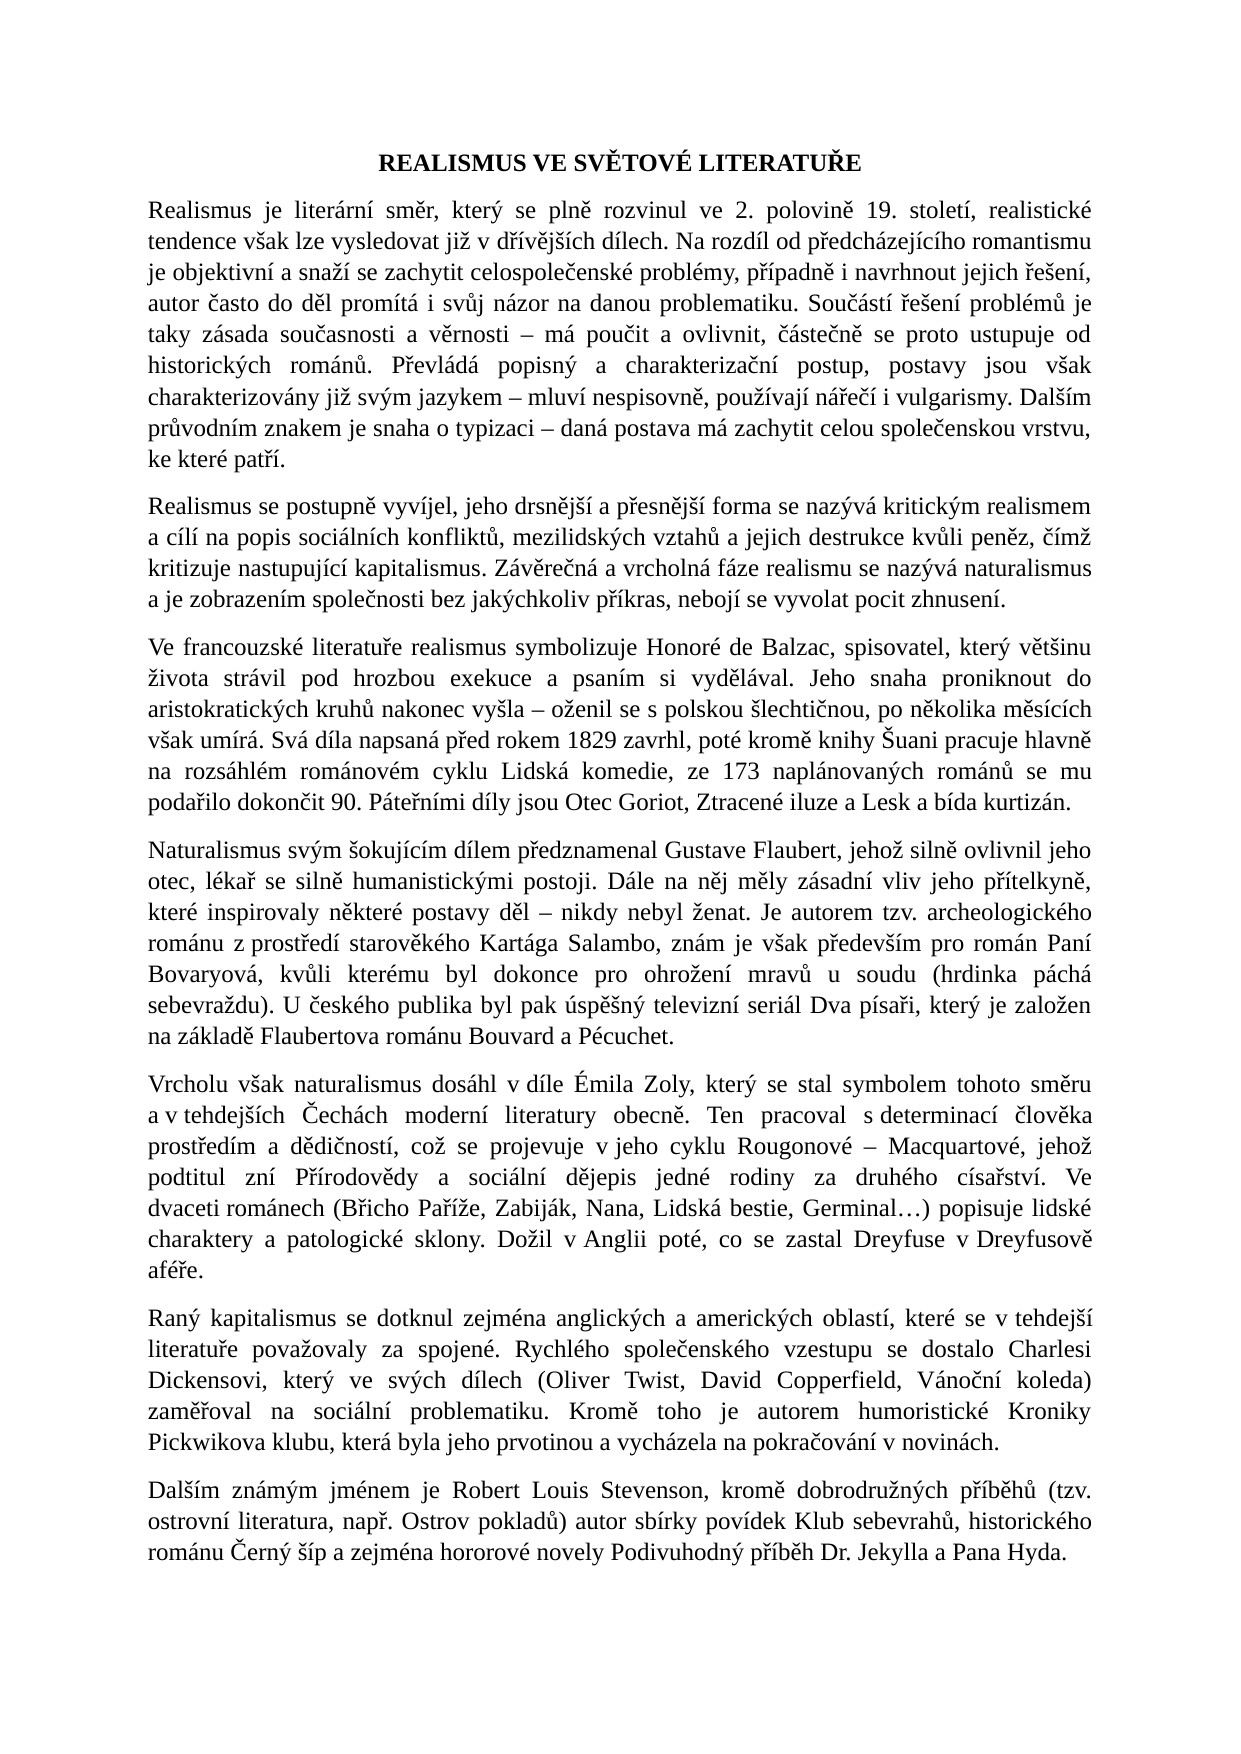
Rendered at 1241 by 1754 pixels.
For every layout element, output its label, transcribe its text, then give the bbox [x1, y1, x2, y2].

text REALISMUS VE SVĚTOVÉ LITERATUŘE [148, 148, 1093, 176]
text Vrcholu však naturalismus dosáhl v díle Émila Zoly, který se stal symbolem tohoto směru a v tehdejších Čechách moderní literatury obecně. Ten pracoval s determinací člověka prostředím a dědičností, což se projevuje v jeho cyklu Rougonové – Macquartové, jehož podtitul zní Přírodovědy a sociální dějepis jedné rodiny za druhého císařství. Ve dvaceti románech (Břicho Paříže, Zabiják, Nana, Lidská bestie, Germinal…) popisuje lidské charaktery a patologické sklony. Dožil v Anglii poté, co se zastal Dreyfuse v Dreyfusově aféře. [148, 1069, 1093, 1284]
text Naturalismus svým šokujícím dílem předznamenal Gustave Flaubert, jehož silně ovlivnil jeho otec, lékař se silně humanistickými postoji. Dále na něj měly zásadní vliv jeho přítelkyně, které inspirovaly některé postavy děl – nikdy nebyl ženat. Je autorem tzv. archeologického románu z prostředí starověkého Kartága Salambo, znám je však především pro román Paní Bovaryová, kvůli kterému byl dokonce pro ohrožení mravů u soudu (hrdinka páchá sebevraždu). U českého publika byl pak úspěšný televizní seriál Dva písaři, který je založen na základě Flaubertova románu Bouvard a Pécuchet. [148, 835, 1093, 1050]
text Realismus je literární směr, který se plně rozvinul ve 2. polovině 19. století, realistické tendence však lze vysledovat již v dřívějších dílech. Na rozdíl od předcházejícího romantismu je objektivní a snaží se zachytit celospolečenské problémy, případně i navrhnout jejich řešení, autor často do děl promítá i svůj názor na danou problematiku. Součástí řešení problémů je taky zásada současnosti a věrnosti – má poučit a ovlivnit, částečně se proto ustupuje od historických románů. Převládá popisný a charakterizační postup, postavy jsou však charakterizovány již svým jazykem – mluví nespisovně, používají nářečí i vulgarismy. Dalším průvodním znakem je snaha o typizaci – daná postava má zachytit celou společenskou vrstvu, ke které patří. [148, 195, 1093, 472]
text Dalším známým jménem je Robert Louis Stevenson, kromě dobrodružných příběhů (tzv. ostrovní literatura, např. Ostrov pokladů) autor sbírky povídek Klub sebevrahů, historického románu Černý šíp a zejména hororové novely Podivuhodný příběh Dr. Jekylla a Pana Hyda. [148, 1475, 1093, 1566]
text Realismus se postupně vyvíjel, jeho drsnější a přesnější forma se nazývá kritickým realismem a cílí na popis sociálních konfliktů, mezilidských vztahů a jejich destrukce kvůli peněz, čímž kritizuje nastupující kapitalismus. Závěrečná a vrcholná fáze realismu se nazývá naturalismus a je zobrazením společnosti bez jakýchkoliv příkras, nebojí se vyvolat pocit zhnusení. [148, 491, 1093, 613]
text Raný kapitalismus se dotknul zejména anglických a amerických oblastí, které se v tehdejší literatuře považovaly za spojené. Rychlého společenského vzestupu se dostalo Charlesi Dickensovi, který ve svých dílech (Oliver Twist, David Copperfield, Vánoční koleda) zaměřoval na sociální problematiku. Kromě toho je autorem humoristické Kroniky Pickwikova klubu, která byla jeho prvotinou a vycházela na pokračování v novinách. [148, 1303, 1093, 1456]
text Ve francouzské literatuře realismus symbolizuje Honoré de Balzac, spisovatel, který většinu života strávil pod hrozbou exekuce a psaním si vydělával. Jeho snaha proniknout do aristokratických kruhů nakonec vyšla – oženil se s polskou šlechtičnou, po několika měsících však umírá. Svá díla napsaná před rokem 1829 zavrhl, poté kromě knihy Šuani pracuje hlavně na rozsáhlém románovém cyklu Lidská komedie, ze 173 naplánovaných románů se mu podařilo dokončit 90. Páteřními díly jsou Otec Goriot, Ztracené iluze a Lesk a bída kurtizán. [148, 632, 1093, 816]
